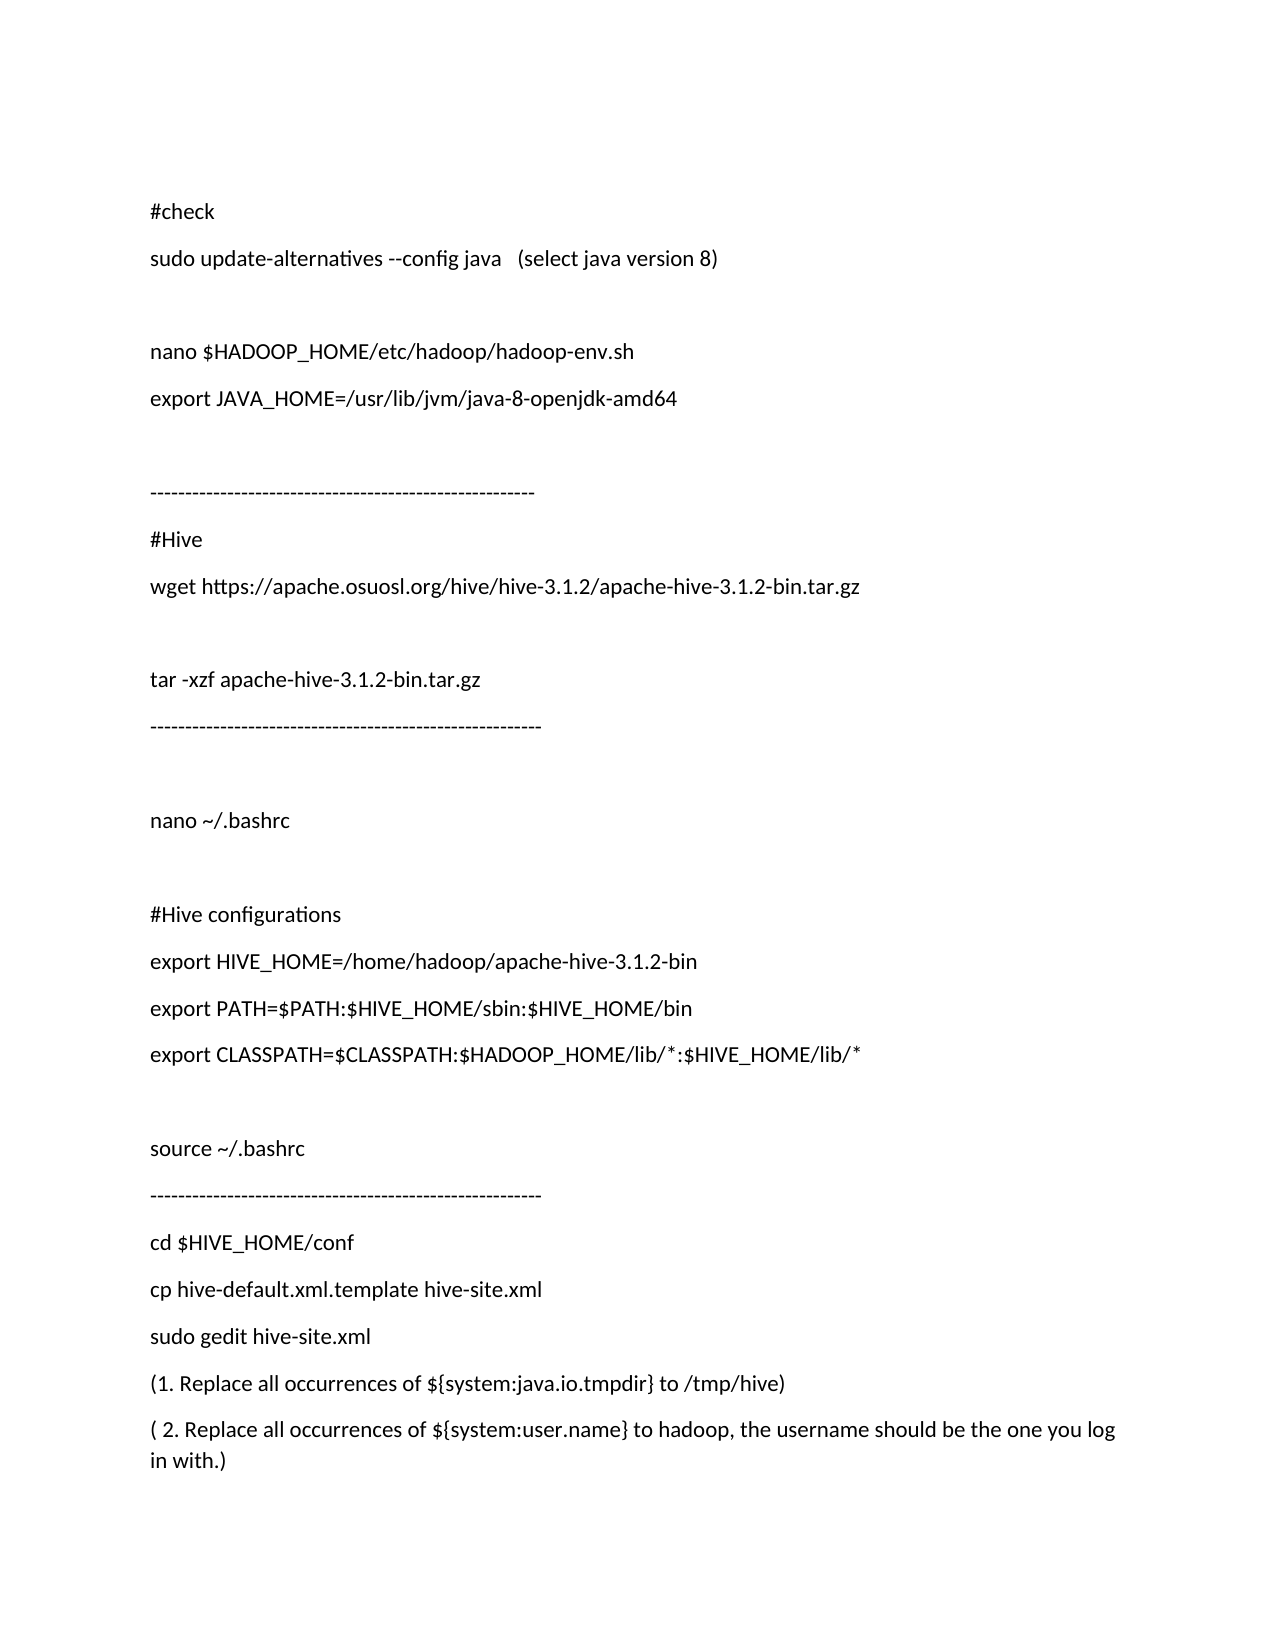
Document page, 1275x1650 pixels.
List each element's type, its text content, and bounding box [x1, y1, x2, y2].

text export JAVA_HOME=/usr/lib/jvm/java-8-openjdk-amd64 [150, 384, 1125, 412]
text cd $HIVE_HOME/conf [150, 1228, 1125, 1256]
text #check [150, 197, 1125, 225]
text nano ~/.bashrc [150, 806, 1125, 834]
text #Hive configurations [150, 900, 1125, 928]
text (1. Replace all occurrences of ${system:java.io.tmpdir} to /tmp/hive) [150, 1369, 1125, 1397]
text export HIVE_HOME=/home/hadoop/apache-hive-3.1.2-bin [150, 947, 1125, 975]
text ( 2. Replace all occurrences of ${system:user.name} to hadoop, the username should be the one you log in with.) [150, 1416, 1125, 1474]
text ------------------------------------------------------- [150, 478, 1125, 506]
text wget https://apache.osuosl.org/hive/hive-3.1.2/apache-hive-3.1.2-bin.tar.gz [150, 572, 1125, 600]
text sudo gedit hive-site.xml [150, 1322, 1125, 1350]
text nano $HADOOP_HOME/etc/hadoop/hadoop-env.sh [150, 337, 1125, 366]
text export PATH=$PATH:$HIVE_HOME/sbin:$HIVE_HOME/bin [150, 994, 1125, 1022]
text export CLASSPATH=$CLASSPATH:$HADOOP_HOME/lib/*:$HIVE_HOME/lib/* [150, 1041, 1125, 1069]
text -------------------------------------------------------- [150, 712, 1125, 741]
text sudo update-alternatives --config java (select java version 8) [150, 244, 1125, 272]
text tar -xzf apache-hive-3.1.2-bin.tar.gz [150, 666, 1125, 694]
text #Hive [150, 525, 1125, 553]
text -------------------------------------------------------- [150, 1181, 1125, 1209]
text source ~/.bashrc [150, 1134, 1125, 1162]
text cp hive-default.xml.template hive-site.xml [150, 1275, 1125, 1303]
